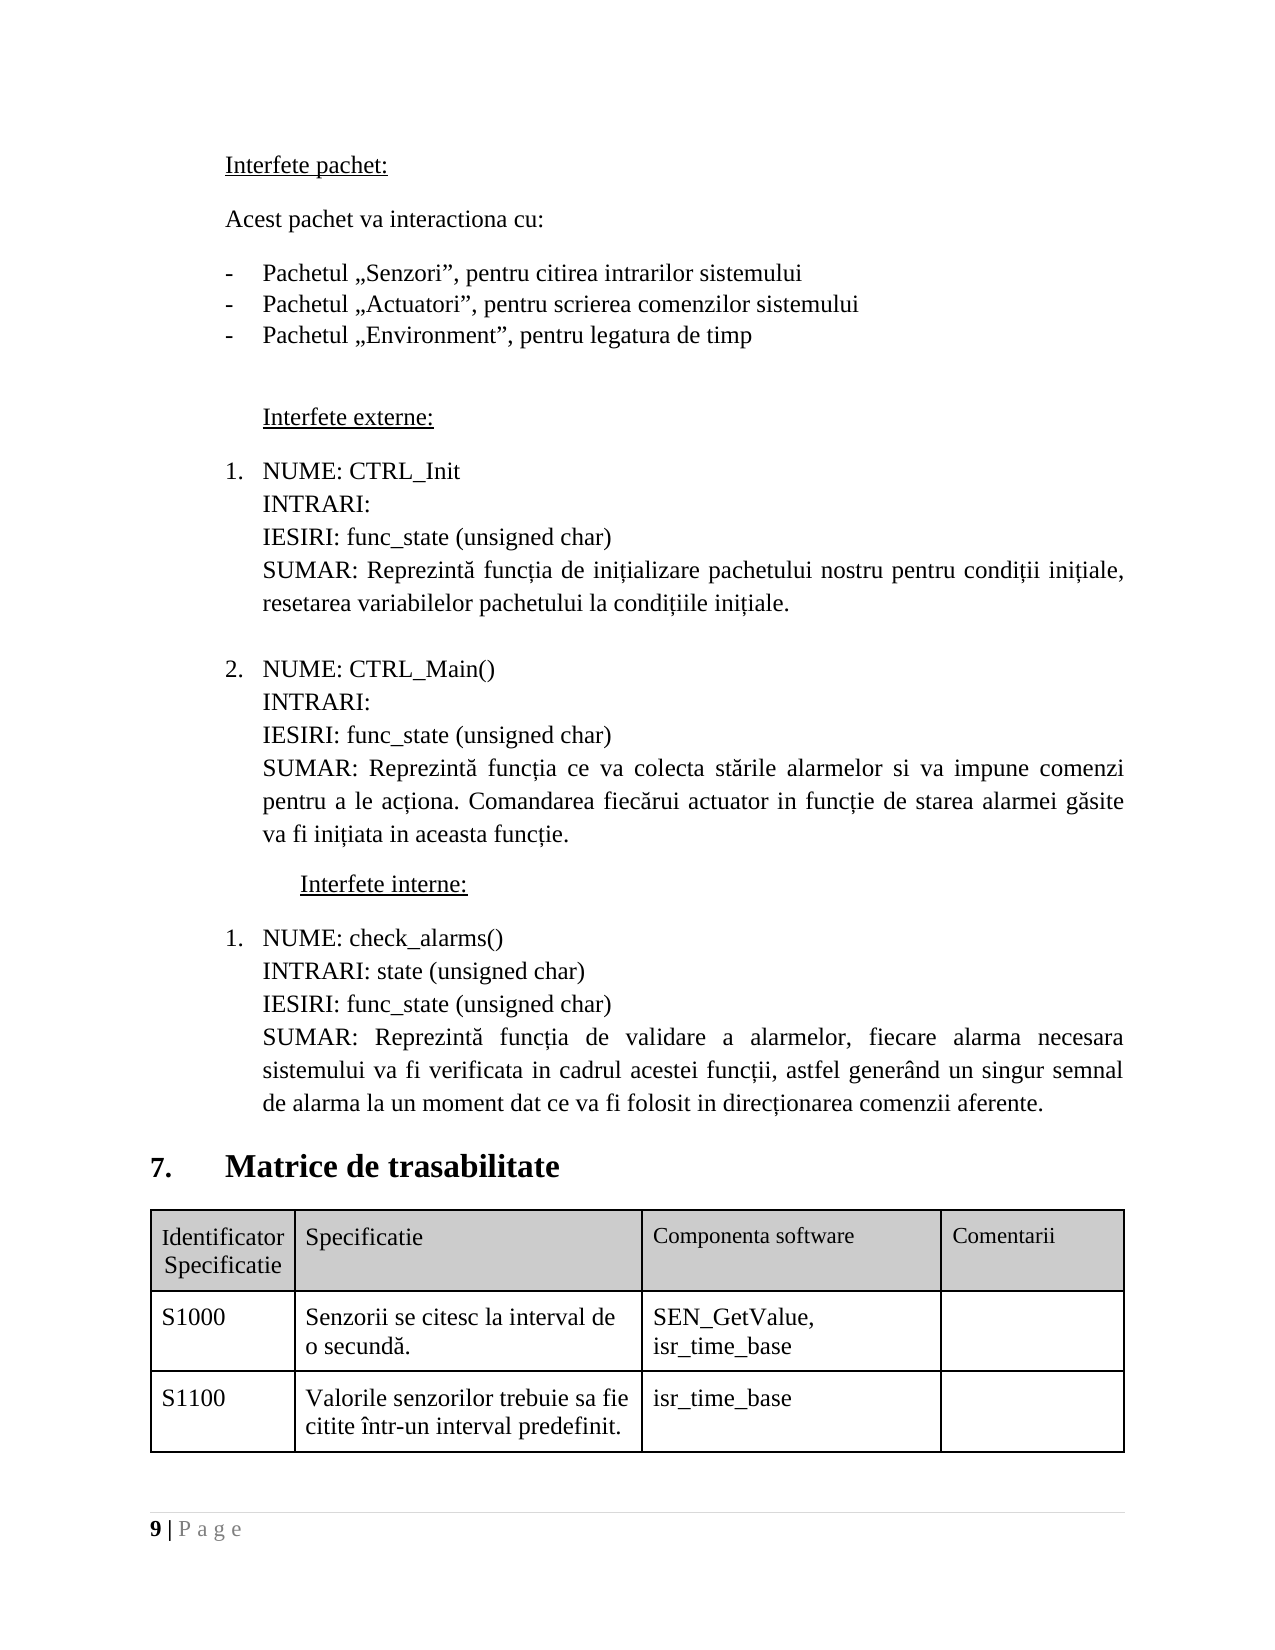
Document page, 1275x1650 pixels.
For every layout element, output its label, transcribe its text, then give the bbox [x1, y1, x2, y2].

list INTRARI: state (unsigned char) [262, 956, 1125, 985]
table_cell isr_time_base [643, 1372, 940, 1451]
text Interfete interne: [150, 869, 1125, 898]
table_cell S1100 [152, 1372, 294, 1451]
list NUME: check_alarms() [225, 923, 1125, 952]
table_cell Valorile senzorilor trebuie sa fie citite într-un interval predefinit. [296, 1372, 641, 1451]
list INTRARI: [262, 489, 1125, 518]
table_cell [942, 1372, 1123, 1451]
text Interfete pachet: [150, 150, 1125, 179]
list Pachetul „Senzori”, pentru citirea intrarilor sistemului [225, 258, 1125, 286]
table_cell SEN_GetValue, isr_time_base [643, 1292, 940, 1370]
list Pachetul „Actuatori”, pentru scrierea comenzilor sistemului [225, 289, 1125, 317]
list IESIRI: func_state (unsigned char) [262, 522, 1125, 551]
subtitle Matrice de trasabilitate [150, 1146, 1125, 1184]
list IESIRI: func_state (unsigned char) [262, 989, 1125, 1018]
table_cell S1000 [152, 1292, 294, 1370]
table_cell Senzorii se citesc la interval de o secundă. [296, 1292, 641, 1370]
list SUMAR: Reprezintă funcția de inițializare pachetului nostru pentru condiții inițiale, resetarea variabilelor pachetului la condițiile inițiale. [262, 555, 1125, 617]
list INTRARI: [262, 687, 1125, 716]
table_header Identificator Specificatie [152, 1211, 294, 1290]
table_cell [942, 1292, 1123, 1370]
list NUME: CTRL_Main() [225, 654, 1125, 683]
table_header Componenta software [643, 1211, 940, 1290]
text Interfete externe: [187, 402, 1125, 431]
list SUMAR: Reprezintă funcția de validare a alarmelor, fiecare alarma necesara sistemului va fi verificata in cadrul acestei funcții, astfel generând un singur semnal de alarma la un moment dat ce va fi folosit in direcționarea comenzii aferente. [262, 1022, 1125, 1117]
table_header Comentarii [942, 1211, 1123, 1290]
list SUMAR: Reprezintă funcția ce va colecta stările alarmelor si va impune comenzi pentru a le acționa. Comandarea fiecărui actuator in funcție de starea alarmei găsite va fi inițiata in aceasta funcție. [262, 753, 1125, 848]
table_header Specificatie [296, 1211, 641, 1290]
text Acest pachet va interactiona cu: [225, 204, 1125, 233]
list NUME: CTRL_Init [225, 456, 1125, 485]
list IESIRI: func_state (unsigned char) [262, 720, 1125, 749]
list Pachetul „Environment”, pentru legatura de timp [225, 320, 1125, 348]
